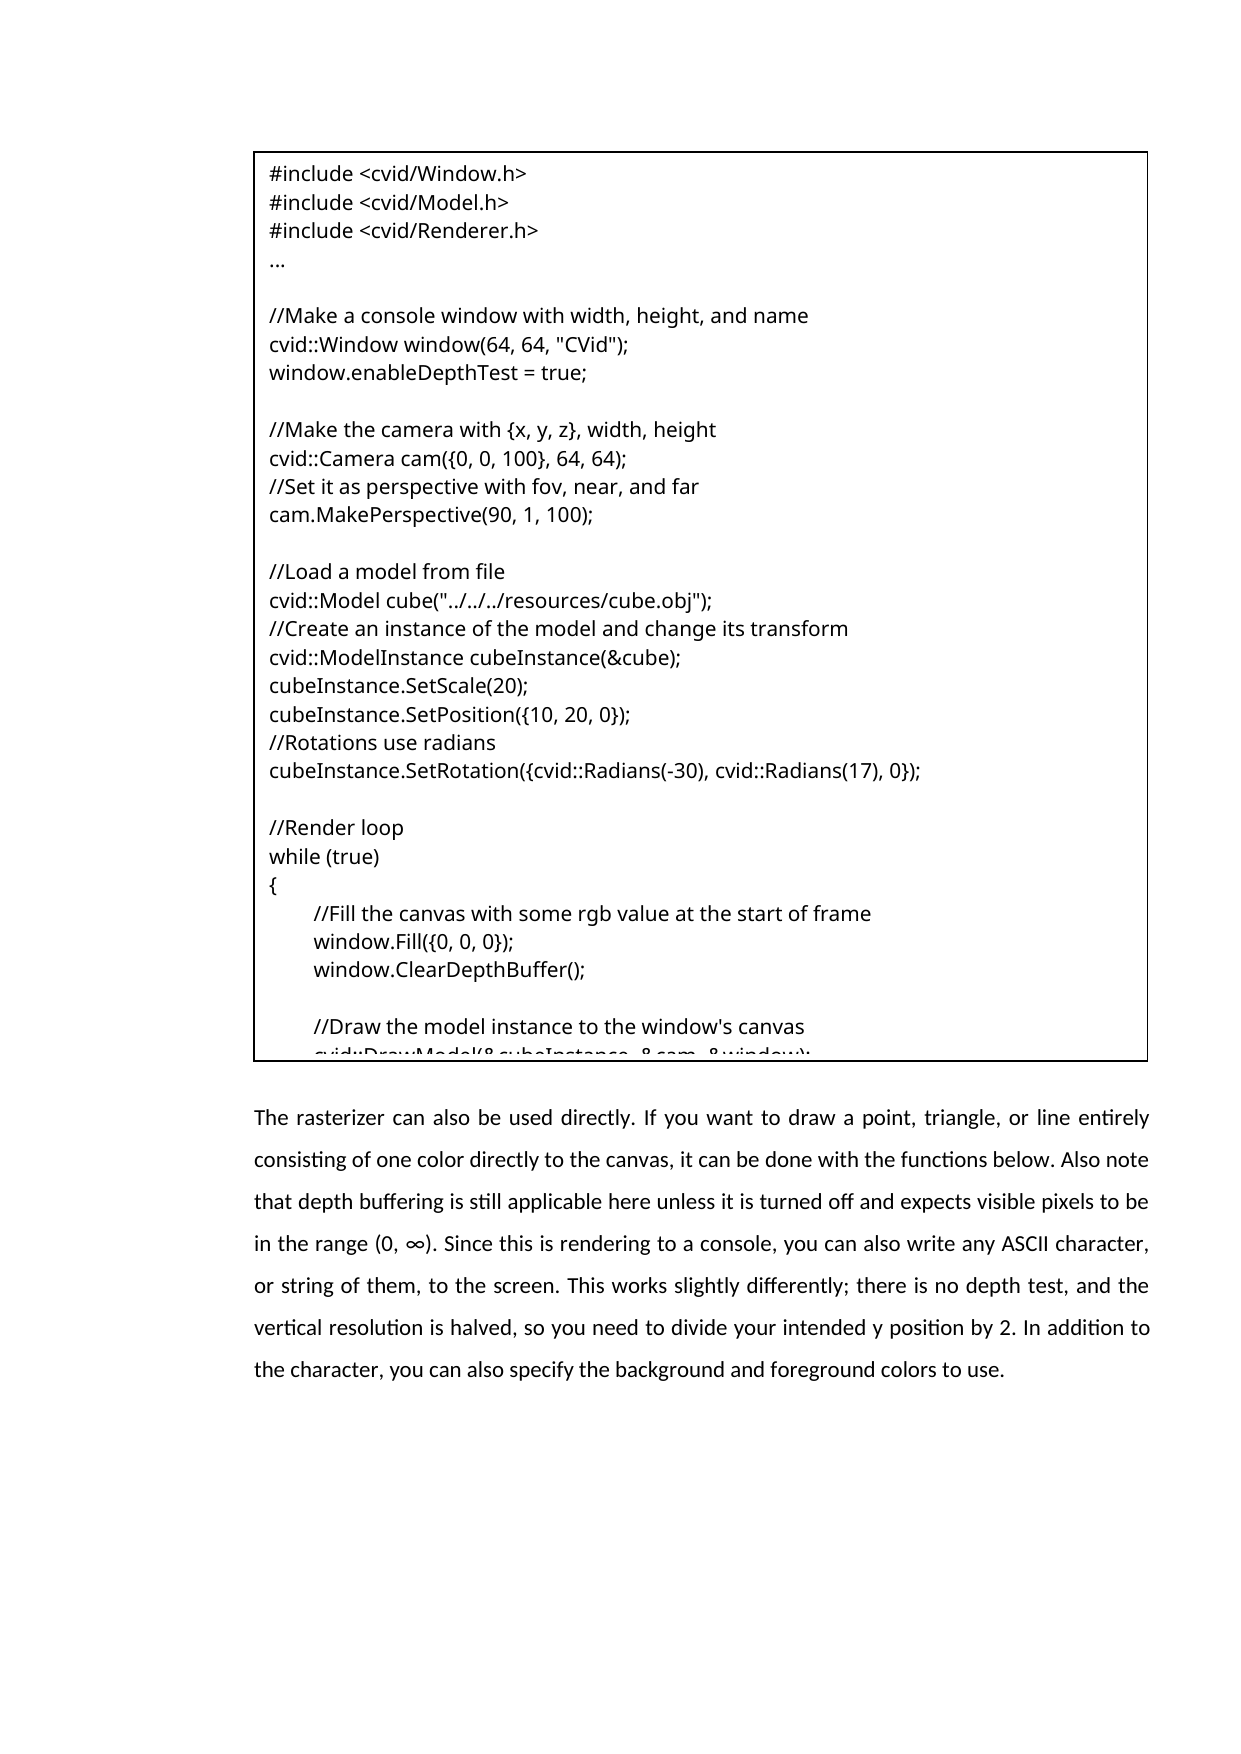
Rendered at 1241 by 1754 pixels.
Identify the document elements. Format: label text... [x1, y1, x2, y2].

text The rasterizer can also be used directly. If you want to draw a point, triangle, or line entirely consisting of one color directly to the canvas, it can be done with the functions below. Also note that depth buffering is still applicable here unless it is turned off and expects visible pixels to be in the range (0, ∞). Since this is rendering to a console, you can also write any ASCII character, or string of them, to the screen. This works slightly differently; there is no depth test, and the vertical resolution is halved, so you need to divide your intended y position by 2. In addition to the character, you can also specify the background and foreground colors to use. [254, 1103, 1152, 1383]
